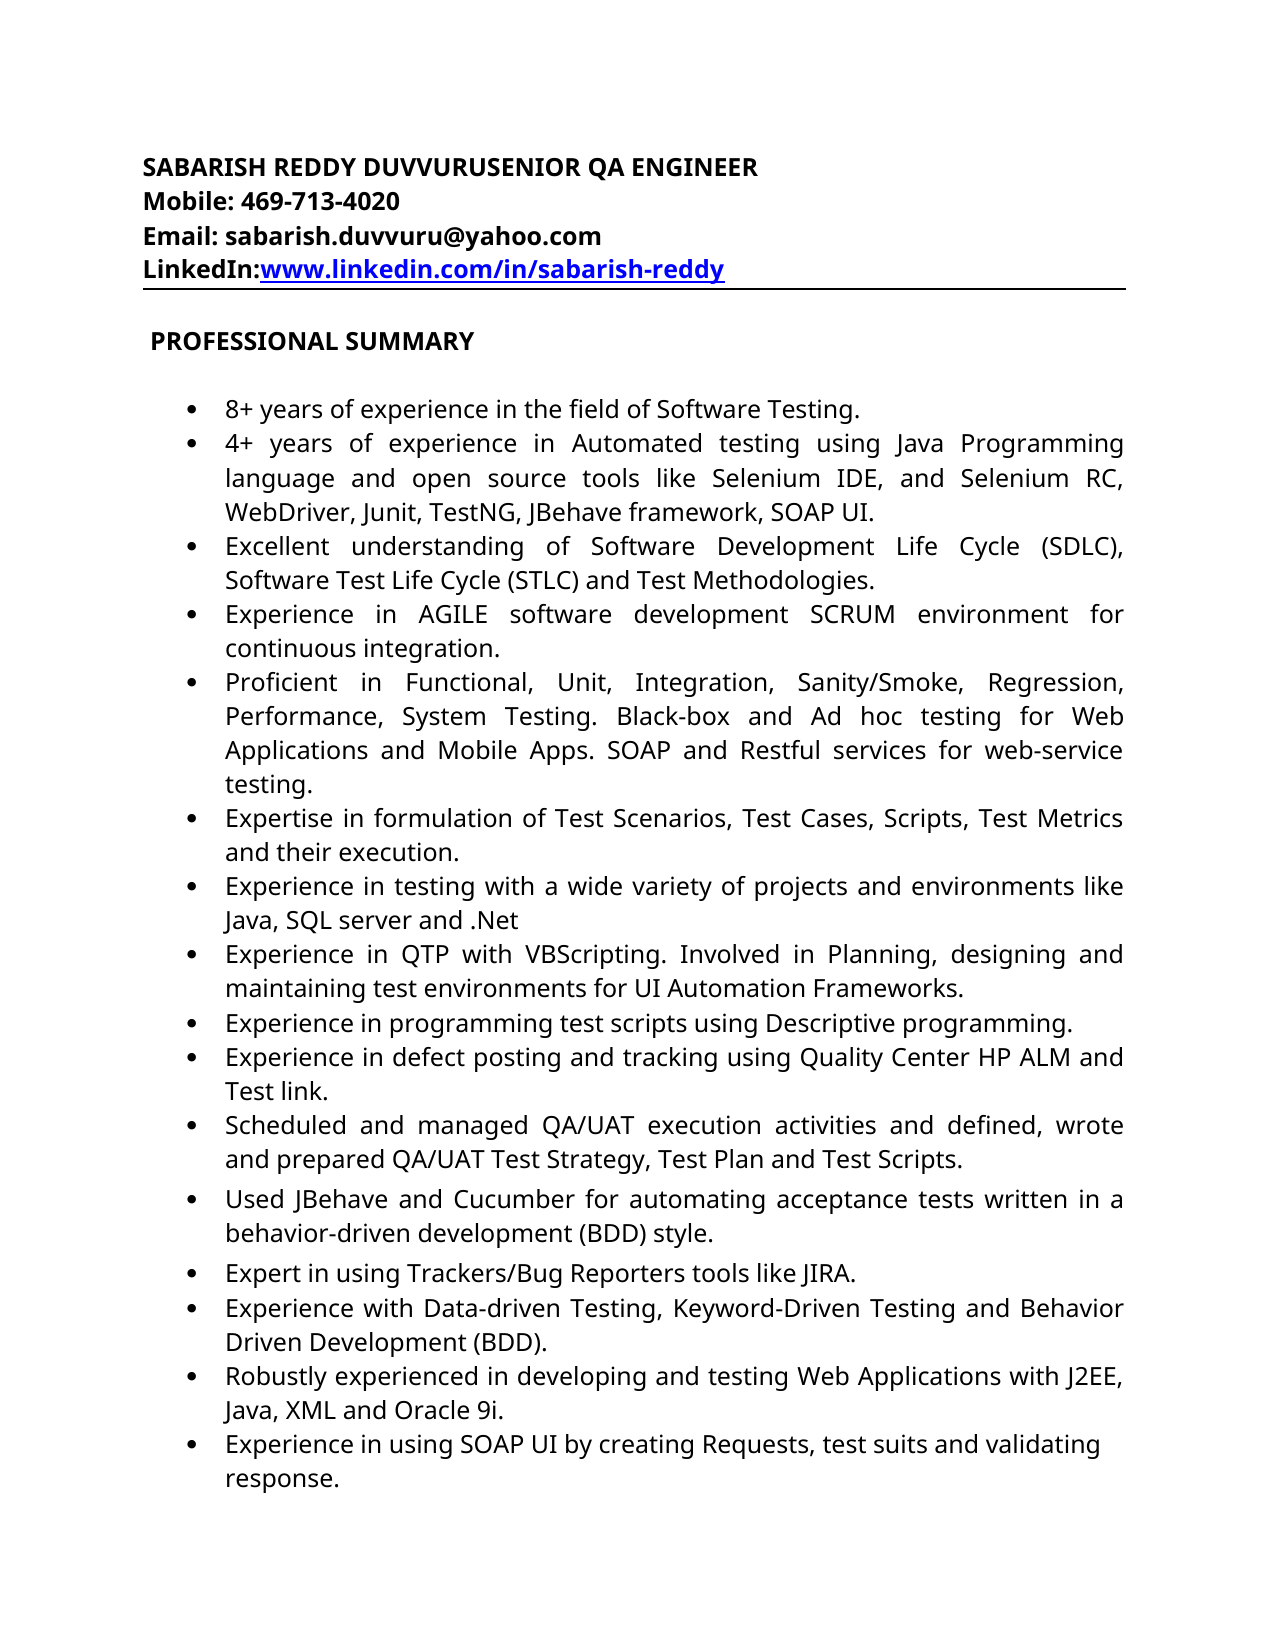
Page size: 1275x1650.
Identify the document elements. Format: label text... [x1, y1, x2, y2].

list 8+ years of experience in the field of Software Testing. [187, 392, 1125, 426]
list Excellent understanding of Software Development Life Cycle (SDLC), Software Test Life Cycle (STLC) and Test Methodologies. [187, 528, 1125, 596]
text PROFESSIONAL SUMMARY [150, 324, 1125, 358]
table_header SABARISH REDDY DUVVURUSENIOR QA ENGINEER Mobile: 469-713-4020 Email: sabarish.duvvuru@yahoo.com LinkedIn:www.linkedin.com/in/sabarish-reddy [131, 150, 1137, 324]
list Experience in programming test scripts using Descriptive programming. [187, 1005, 1125, 1039]
list Expertise in formulation of Test Scenarios, Test Cases, Scripts, Test Metrics and their execution. [187, 801, 1125, 869]
list Experience with Data-driven Testing, Keyword-Driven Testing and Behavior Driven Development (BDD). [187, 1290, 1125, 1358]
list Scheduled and managed QA/UAT execution activities and defined, wrote and prepared QA/UAT Test Strategy, Test Plan and Test Scripts. [187, 1107, 1125, 1176]
list Experience in AGILE software development SCRUM environment for continuous integration. [187, 596, 1125, 664]
list 4+ years of experience in Automated testing using Java Programming language and open source tools like Selenium IDE, and Selenium RC, WebDriver, Junit, TestNG, JBehave framework, SOAP UI. [187, 426, 1125, 528]
list Used JBehave and Cucumber for automating acceptance tests written in a behavior-driven development (BDD) style. [187, 1182, 1125, 1250]
list Experience in QTP with VBScripting. Involved in Planning, designing and maintaining test environments for UI Automation Frameworks. [187, 937, 1125, 1005]
list Experience in defect posting and tracking using Quality Center HP ALM and Test link. [187, 1039, 1125, 1107]
list Experience in using SOAP UI by creating Requests, test suits and validating response. [187, 1426, 1125, 1494]
list Robustly experienced in developing and testing Web Applications with J2EE, Java, XML and Oracle 9i. [187, 1358, 1125, 1426]
list Expert in using Trackers/Bug Reporters tools like JIRA. [187, 1256, 1125, 1290]
list Experience in testing with a wide variety of projects and environments like Java, SQL server and .Net [187, 869, 1125, 937]
list Proficient in Functional, Unit, Integration, Sanity/Smoke, Regression, Performance, System Testing. Black-box and Ad hoc testing for Web Applications and Mobile Apps. SOAP and Restful services for web-service testing. [187, 664, 1125, 801]
